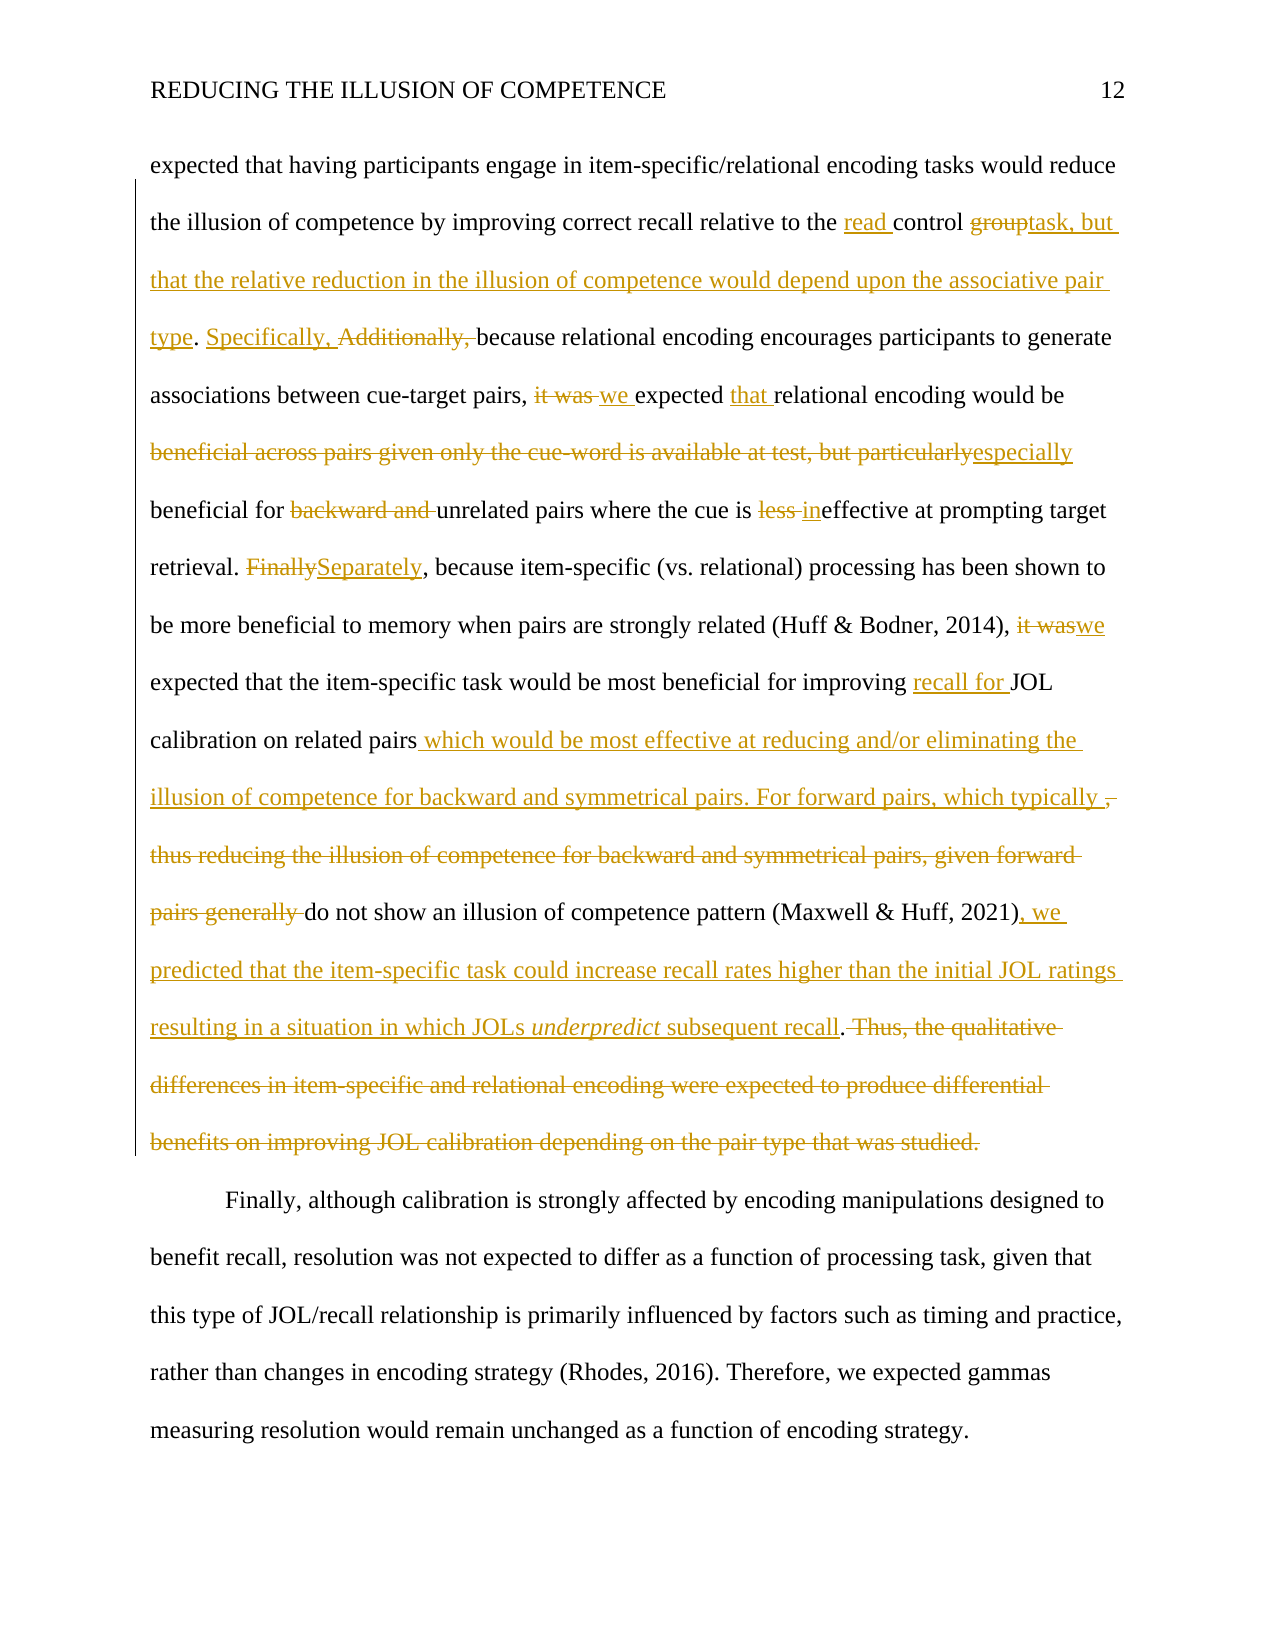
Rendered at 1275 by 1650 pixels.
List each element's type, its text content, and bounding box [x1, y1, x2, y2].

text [150, 150, 1125, 1156]
text Finally, although calibration is strongly affected by encoding manipulations designed to benefit recall, resolution was not expected to differ as a function of processing task, given that this type of JOL/recall relationship is primarily influenced by factors such as timing and practice, rather than changes in encoding strategy (Rhodes, 2016). Therefore, we expected gammas measuring resolution would remain unchanged as a function of encoding strategy. [150, 1185, 1125, 1444]
